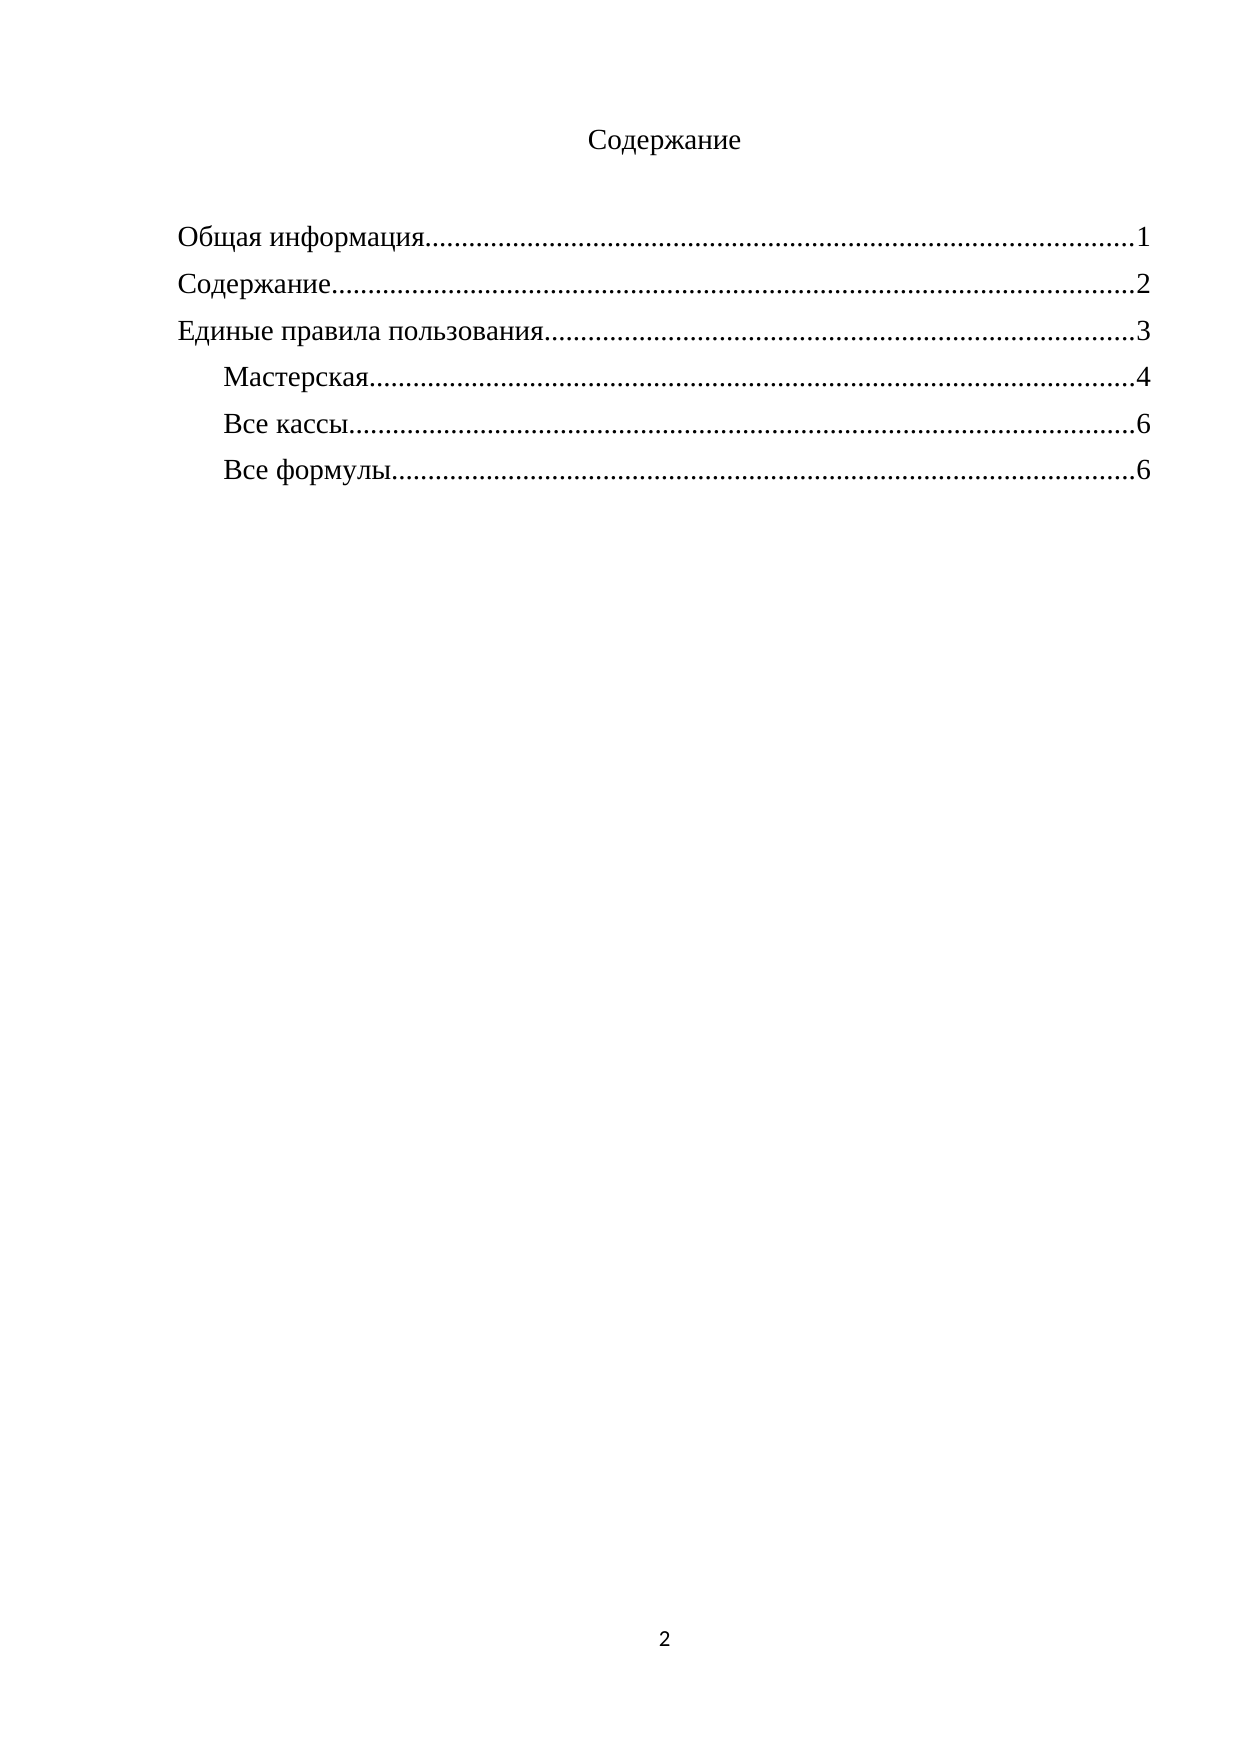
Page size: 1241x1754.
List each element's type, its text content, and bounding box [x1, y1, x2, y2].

subtitle Содержание [177, 122, 1152, 156]
